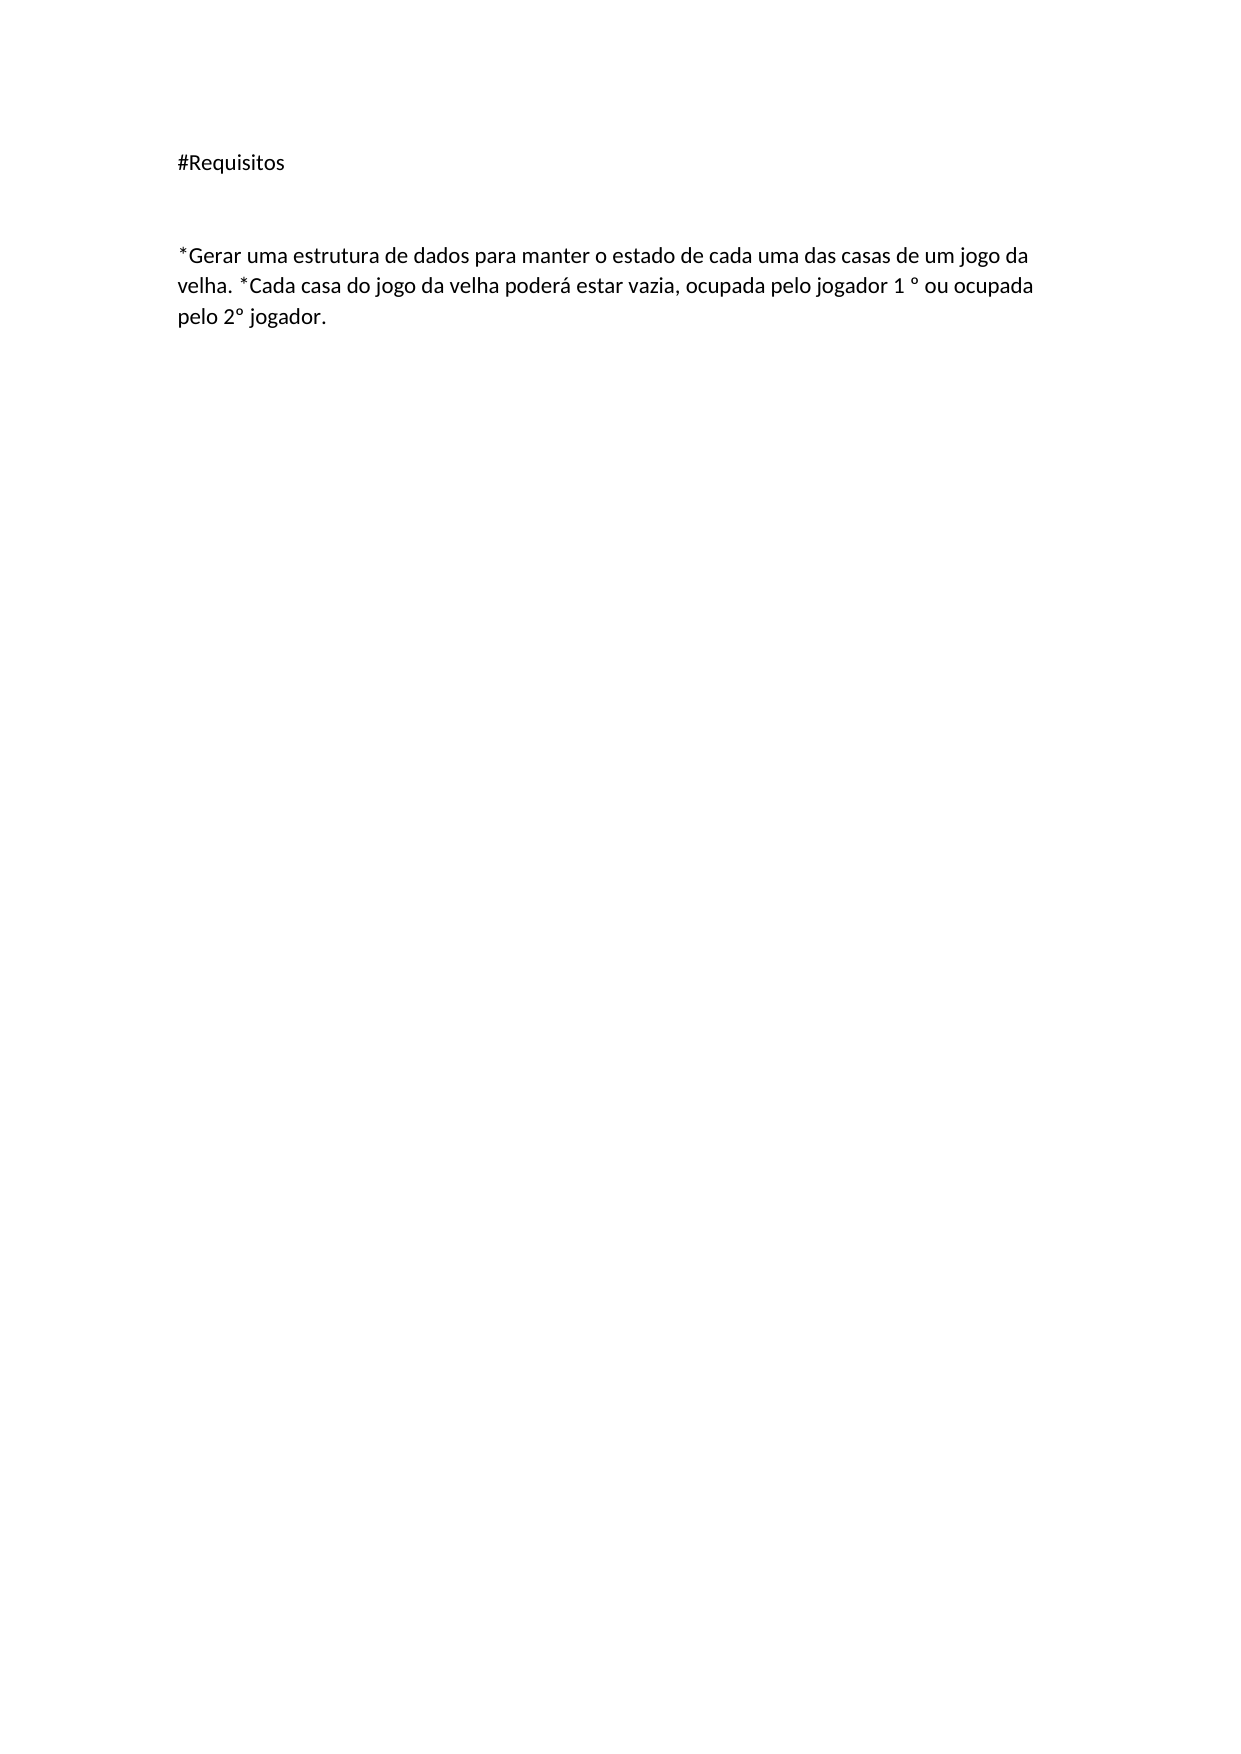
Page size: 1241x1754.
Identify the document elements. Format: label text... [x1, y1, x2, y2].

text *Gerar uma estrutura de dados para manter o estado de cada uma das casas de um jogo da velha. *Cada casa do jogo da velha poderá estar vazia, ocupada pelo jogador 1 º ou ocupada pelo 2º jogador. [177, 241, 1063, 330]
text #Requisitos [177, 148, 1063, 176]
